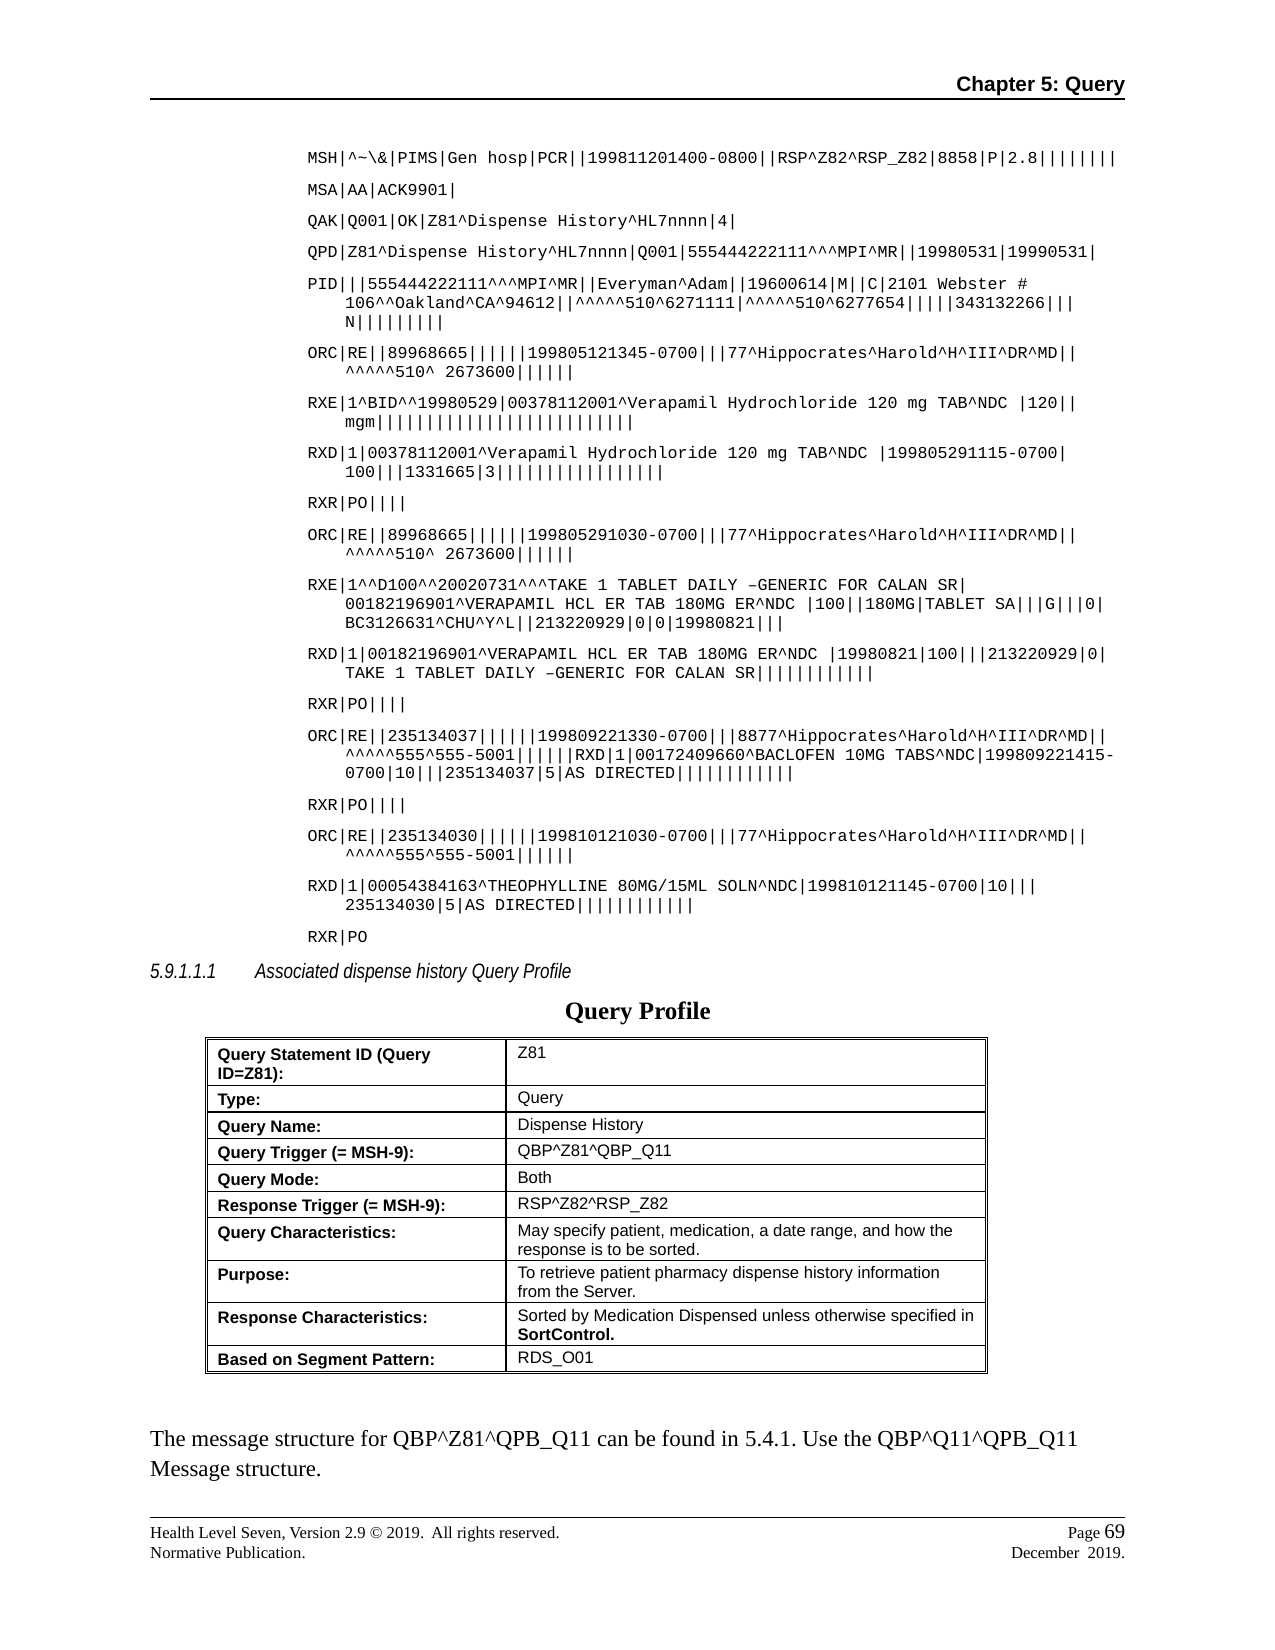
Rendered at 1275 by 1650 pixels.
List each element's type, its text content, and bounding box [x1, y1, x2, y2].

text RXE|1^BID^^19980529|00378112001^Verapamil Hydrochloride 120 mg TAB^NDC |120||mgm|||||||||||||||||||||||||| [307, 395, 1125, 432]
text RXR|PO|||| [307, 495, 1125, 514]
text MSA|AA|ACK9901| [307, 181, 1125, 200]
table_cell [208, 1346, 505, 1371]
text ORC|RE||235134037||||||199809221330-0700|||8877^Hippocrates^Harold^H^III^DR^MD||^^^^^555^555-5001||||||RXD|1|00172409660^BACLOFEN 10MG TABS^NDC|199809221415-0700|10|||235134037|5|AS DIRECTED|||||||||||| [307, 727, 1125, 784]
text QAK|Q001|OK|Z81^Dispense History^HL7nnnn|4| [307, 213, 1125, 232]
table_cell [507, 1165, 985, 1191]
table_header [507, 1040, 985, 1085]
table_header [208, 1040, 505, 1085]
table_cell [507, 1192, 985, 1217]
text RXD|1|00054384163^THEOPHYLLINE 80MG/15ML SOLN^NDC|199810121145-0700|10|||235134030|5|AS DIRECTED|||||||||||| [307, 878, 1125, 916]
text ORC|RE||89968665||||||199805121345-0700|||77^Hippocrates^Harold^H^III^DR^MD||^^^^^510^ 2673600|||||| [307, 344, 1125, 382]
text RXE|1^^D100^^20020731^^^TAKE 1 TABLET DAILY –GENERIC FOR CALAN SR|00182196901^VERAPAMIL HCL ER TAB 180MG ER^NDC |100||180MG|TABLET SA|||G|||0|BC3126631^CHU^Y^L||213220929|0|0|19980821||| [307, 577, 1125, 633]
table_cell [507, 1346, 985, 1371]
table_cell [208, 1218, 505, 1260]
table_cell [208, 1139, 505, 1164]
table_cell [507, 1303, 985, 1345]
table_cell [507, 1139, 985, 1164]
text RXD|1|00378112001^Verapamil Hydrochloride 120 mg TAB^NDC |199805291115-0700|100|||1331665|3||||||||||||||||| [307, 445, 1125, 483]
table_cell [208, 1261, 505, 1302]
text RXR|PO [307, 928, 1125, 947]
text RXD|1|00182196901^VERAPAMIL HCL ER TAB 180MG ER^NDC |19980821|100|||213220929|0|TAKE 1 TABLET DAILY –GENERIC FOR CALAN SR|||||||||||| [307, 646, 1125, 683]
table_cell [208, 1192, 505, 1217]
text MSH|^~\&|PIMS|Gen hosp|PCR||199811201400-0800||RSP^Z82^RSP_Z82|8858|P|2.8|||||||| [307, 150, 1125, 169]
text PID|||555444222111^^^MPI^MR||Everyman^Adam||19600614|M||C|2101 Webster # 106^^Oakland^CA^94612||^^^^^510^6271111|^^^^^510^6277654|||||343132266|||N||||||||| [307, 275, 1125, 332]
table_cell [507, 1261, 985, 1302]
text ORC|RE||235134030||||||199810121030-0700|||77^Hippocrates^Harold^H^III^DR^MD||^^^^^555^555-5001|||||| [307, 828, 1125, 865]
text RXR|PO|||| [307, 796, 1125, 815]
subtitle Associated dispense history Query Profile [150, 959, 1125, 983]
text The message structure for QBP^Z81^QPB_Q11 can be found in 5.4.1. Use the QBP^Q11^QPB_Q11 Message structure. [150, 1425, 1125, 1482]
text ORC|RE||89968665||||||199805291030-0700|||77^Hippocrates^Harold^H^III^DR^MD||^^^^^510^ 2673600|||||| [307, 526, 1125, 564]
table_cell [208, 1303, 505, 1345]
text QPD|Z81^Dispense History^HL7nnnn|Q001|555444222111^^^MPI^MR||19980531|19990531| [307, 244, 1125, 263]
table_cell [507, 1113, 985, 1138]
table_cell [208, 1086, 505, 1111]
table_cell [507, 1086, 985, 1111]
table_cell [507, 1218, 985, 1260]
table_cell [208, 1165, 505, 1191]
text RXR|PO|||| [307, 696, 1125, 715]
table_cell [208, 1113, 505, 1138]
text Query Profile [150, 996, 1125, 1025]
